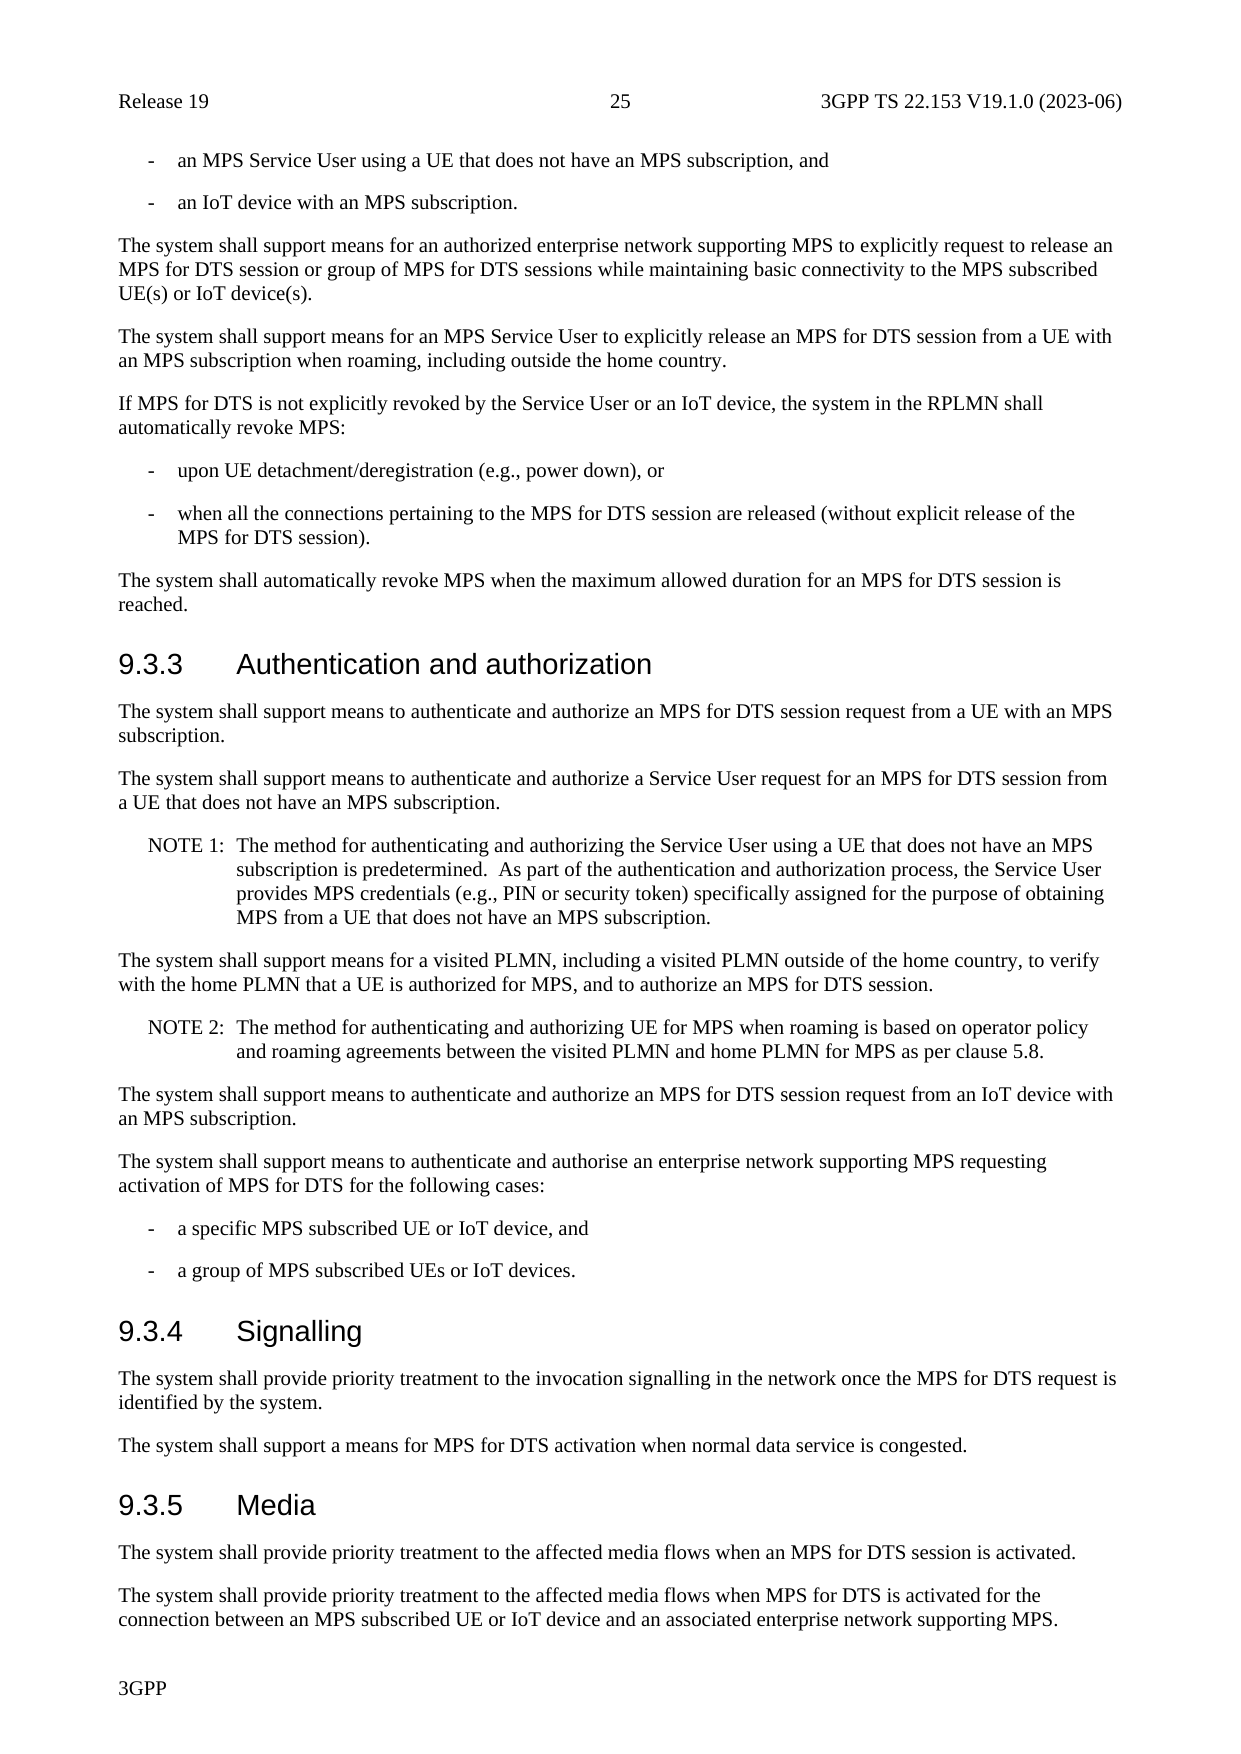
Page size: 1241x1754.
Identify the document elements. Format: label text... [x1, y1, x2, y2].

text The system shall provide priority treatment to the invocation signalling in the network once the MPS for DTS request is identified by the system. [118, 1366, 1122, 1414]
subtitle 9.3.3 Authentication and authorization [118, 647, 1122, 680]
text The system shall support a means for MPS for DTS activation when normal data service is congested. [118, 1433, 1122, 1457]
text - a specific MPS subscribed UE or IoT device, and [148, 1215, 1122, 1239]
text NOTE 1: The method for authenticating and authorizing the Service User using a UE that does not have an MPS subscription is predetermined. As part of the authentication and authorization process, the Service User provides MPS credentials (e.g., PIN or security token) specifically assigned for the purpose of obtaining MPS from a UE that does not have an MPS subscription. [148, 833, 1122, 929]
text - an IoT device with an MPS subscription. [148, 190, 1122, 214]
subtitle 9.3.4 Signalling [118, 1313, 1122, 1347]
text - upon UE detachment/deregistration (e.g., power down), or [148, 458, 1122, 482]
text The system shall provide priority treatment to the affected media flows when an MPS for DTS session is activated. [118, 1540, 1122, 1564]
text The system shall support means for an MPS Service User to explicitly release an MPS for DTS session from a UE with an MPS subscription when roaming, including outside the home country. [118, 324, 1122, 372]
text The system shall support means to authenticate and authorize an MPS for DTS session request from an IoT device with an MPS subscription. [118, 1082, 1122, 1130]
text The system shall support means to authenticate and authorize a Service User request for an MPS for DTS session from a UE that does not have an MPS subscription. [118, 766, 1122, 814]
text The system shall provide priority treatment to the affected media flows when MPS for DTS is activated for the connection between an MPS subscribed UE or IoT device and an associated enterprise network supporting MPS. [118, 1583, 1122, 1631]
text The system shall automatically revoke MPS when the maximum allowed duration for an MPS for DTS session is reached. [118, 567, 1122, 616]
text The system shall support means for a visited PLMN, including a visited PLMN outside of the home country, to verify with the home PLMN that a UE is authorized for MPS, and to authorize an MPS for DTS session. [118, 948, 1122, 996]
text - when all the connections pertaining to the MPS for DTS session are released (without explicit release of the MPS for DTS session). [148, 501, 1122, 549]
text The system shall support means to authenticate and authorise an enterprise network supporting MPS requesting activation of MPS for DTS for the following cases: [118, 1148, 1122, 1197]
text NOTE 2: The method for authenticating and authorizing UE for MPS when roaming is based on operator policy and roaming agreements between the visited PLMN and home PLMN for MPS as per clause 5.8. [148, 1015, 1122, 1063]
text If MPS for DTS is not explicitly revoked by the Service User or an IoT device, the system in the RPLMN shall automatically revoke MPS: [118, 391, 1122, 439]
text - a group of MPS subscribed UEs or IoT devices. [148, 1258, 1122, 1282]
text The system shall support means for an authorized enterprise network supporting MPS to explicitly request to release an MPS for DTS session or group of MPS for DTS sessions while maintaining basic connectivity to the MPS subscribed UE(s) or IoT device(s). [118, 233, 1122, 305]
text - an MPS Service User using a UE that does not have an MPS subscription, and [148, 147, 1122, 172]
text The system shall support means to authenticate and authorize an MPS for DTS session request from a UE with an MPS subscription. [118, 699, 1122, 747]
subtitle 9.3.5 Media [118, 1488, 1122, 1522]
